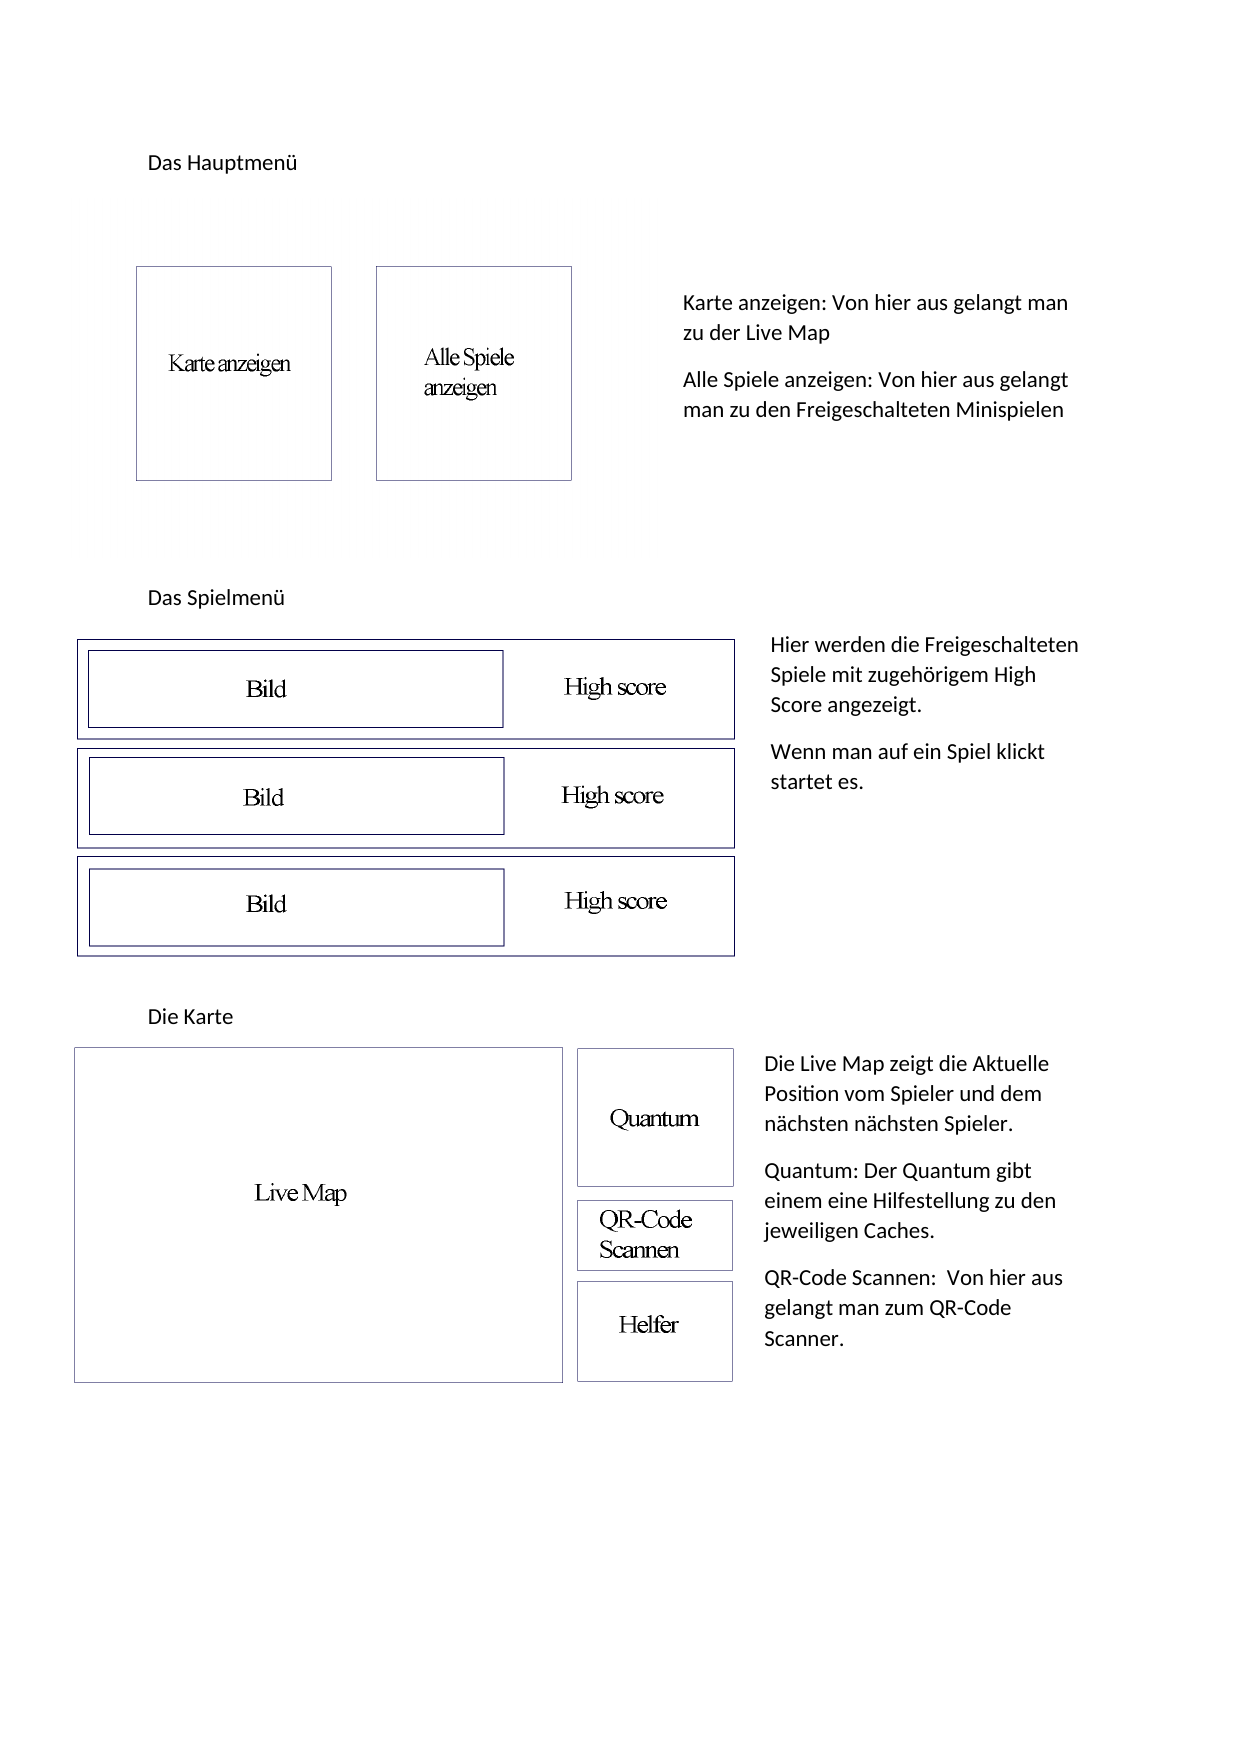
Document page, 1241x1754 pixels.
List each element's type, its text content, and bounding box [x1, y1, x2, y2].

text Das Hauptmenü [148, 148, 1093, 176]
text Die Live Map zeigt die Aktuelle Position vom Spieler und dem nächsten nächsten Spieler. [746, 1049, 1093, 1137]
text Die Karte [148, 1002, 1093, 1030]
text Karte anzeigen: Von hier aus gelangt man zu der Live Map [664, 288, 1093, 346]
text Hier werden die Freigeschalteten Spiele mit zugehörigem High Score angezeigt. [752, 630, 1093, 718]
picture [64, 1034, 746, 1395]
text QR-Code Scannen: Von hier aus gelangt man zum QR-Code Scanner. [746, 1263, 1093, 1352]
picture [64, 623, 752, 983]
picture [64, 198, 664, 558]
text Quantum: Der Quantum gibt einem eine Hilfestellung zu den jeweiligen Caches. [746, 1156, 1093, 1244]
text Das Spielmenü [148, 583, 1093, 611]
text Wenn man auf ein Spiel klickt startet es. [752, 737, 1093, 795]
text Alle Spiele anzeigen: Von hier aus gelangt man zu den Freigeschalteten Minispielen [664, 365, 1093, 423]
